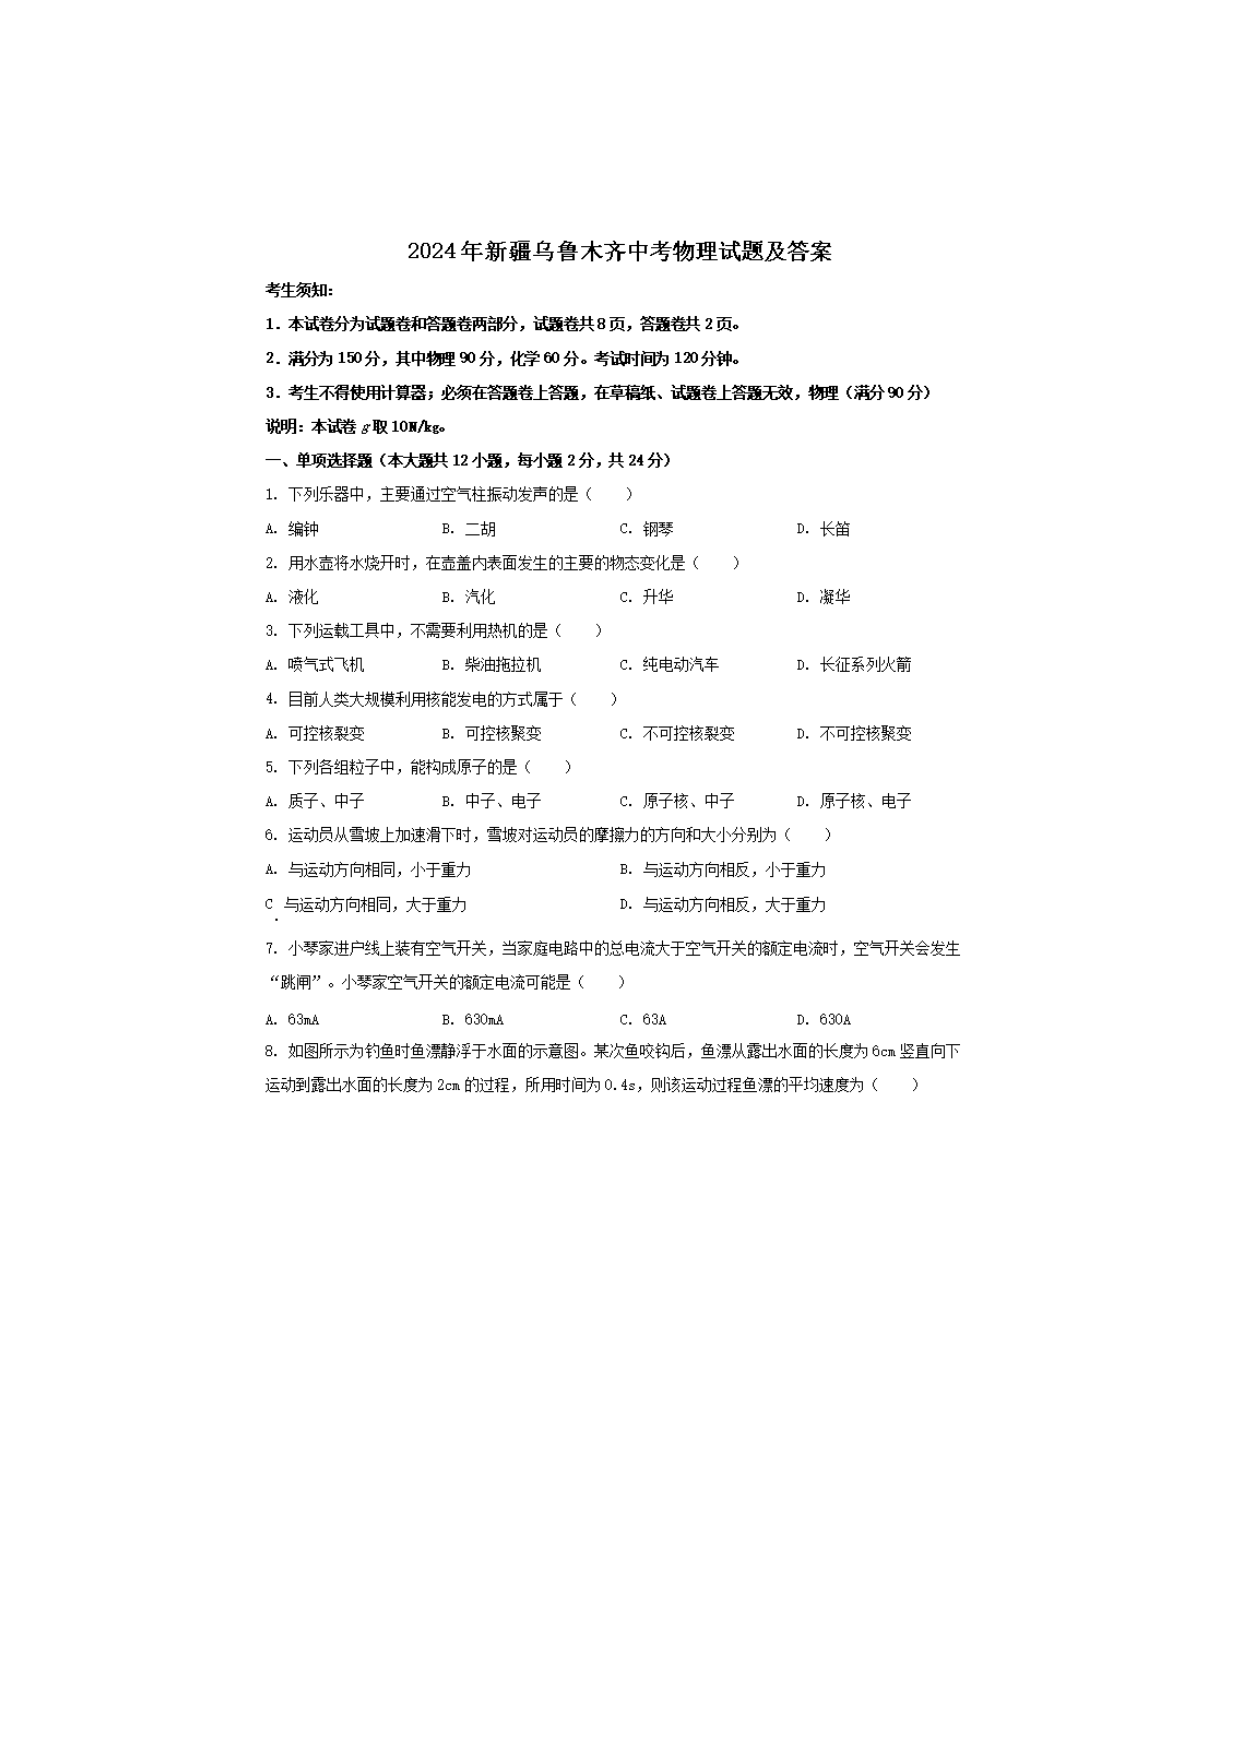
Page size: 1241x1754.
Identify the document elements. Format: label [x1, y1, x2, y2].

picture [187, 162, 1054, 1387]
